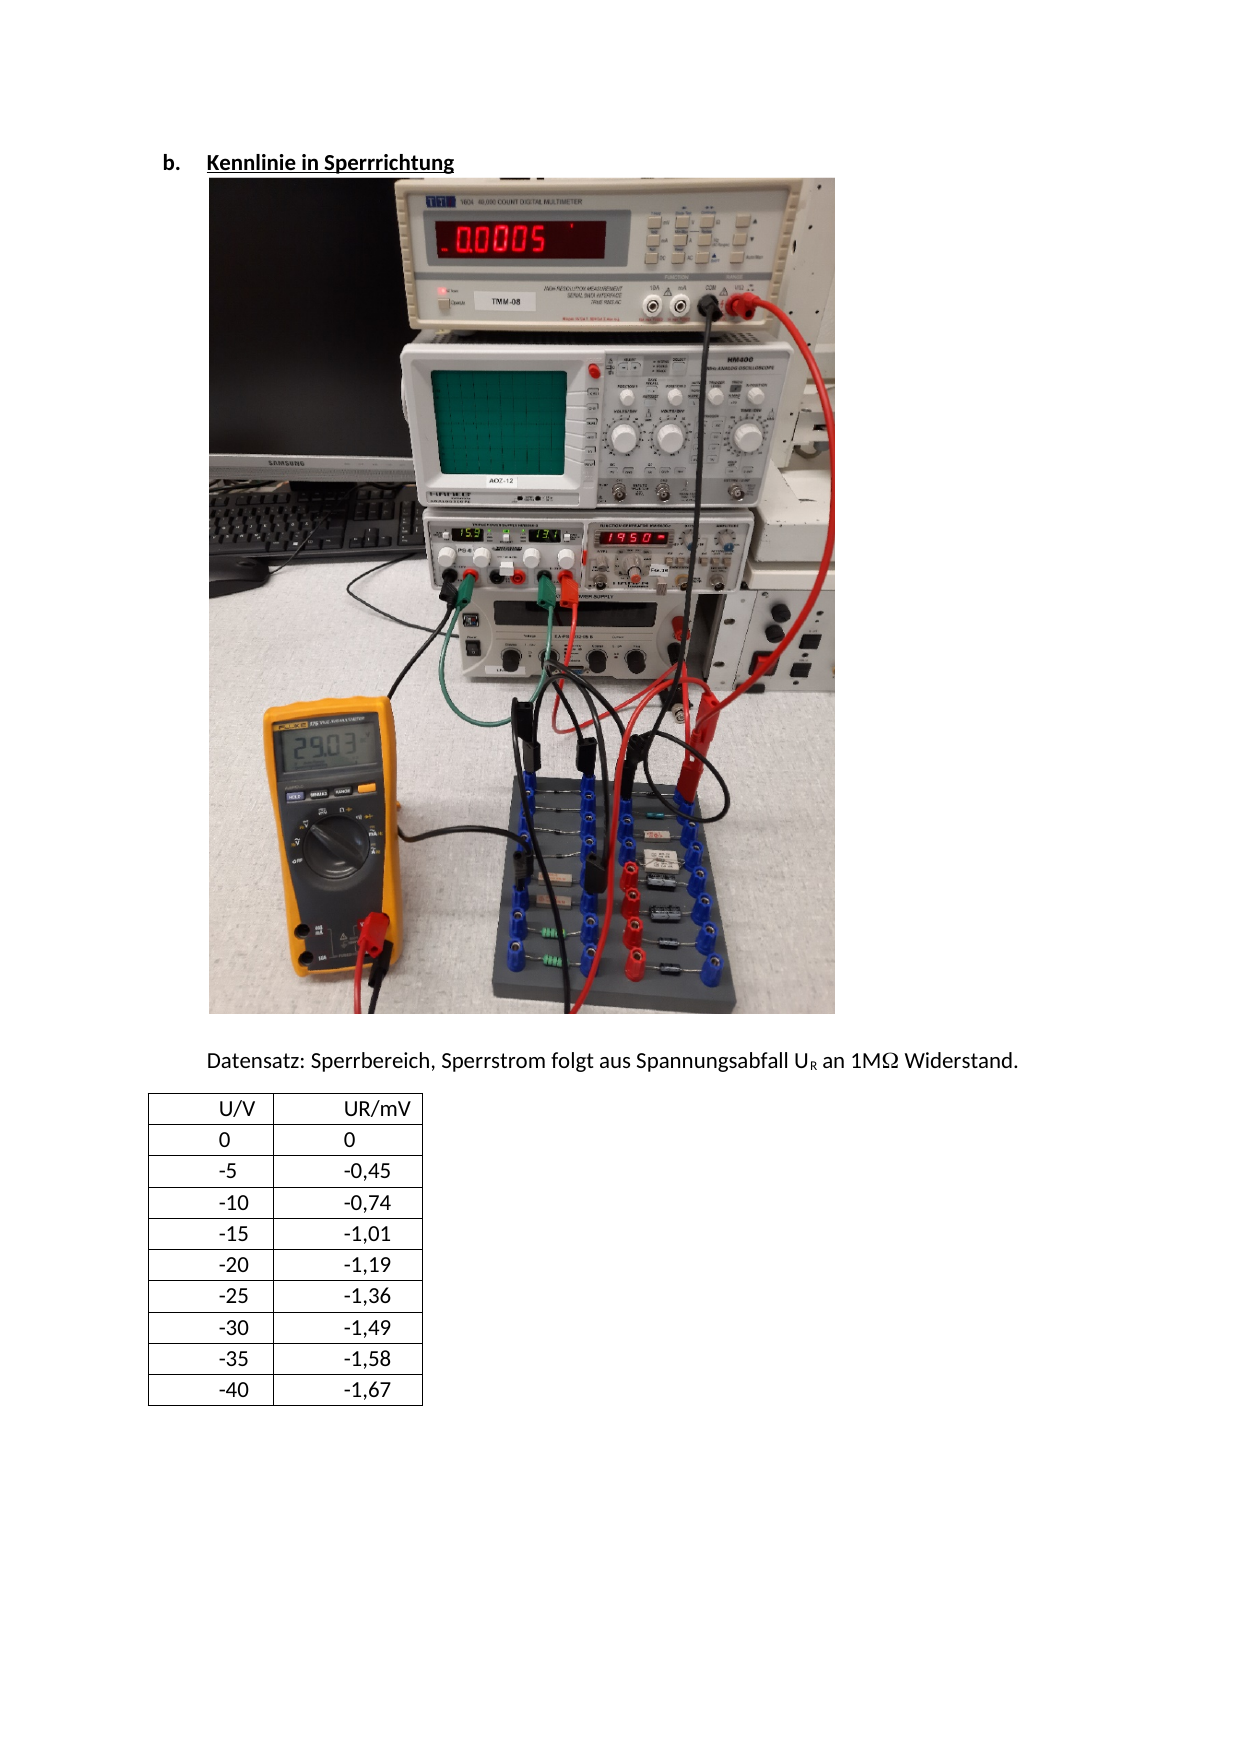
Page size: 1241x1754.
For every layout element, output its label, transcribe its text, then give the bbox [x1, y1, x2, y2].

table_header U/V [149, 1094, 273, 1124]
table_cell 0 [274, 1125, 422, 1155]
table_cell -0,45 [274, 1156, 422, 1187]
table_cell -40 [149, 1375, 273, 1405]
table_cell -1,58 [274, 1344, 422, 1374]
table_cell -0,74 [274, 1188, 422, 1218]
table_cell -1,19 [274, 1250, 422, 1280]
table_cell -15 [149, 1219, 273, 1249]
table_cell -5 [149, 1156, 273, 1187]
table_cell -1,36 [274, 1281, 422, 1312]
table_cell -30 [149, 1313, 273, 1343]
table_header UR/mV [274, 1094, 422, 1124]
table_cell -25 [149, 1281, 273, 1312]
list Datensatz: Sperrbereich, Sperrstrom folgt aus Spannungsabfall UR an 1M Widerstand. [207, 1046, 1093, 1074]
table_cell -1,67 [274, 1375, 422, 1405]
table_cell -10 [149, 1188, 273, 1218]
table_cell 0 [149, 1125, 273, 1155]
list Kennlinie in Sperrrichtung [162, 148, 1093, 176]
table_cell -35 [149, 1344, 273, 1374]
table_cell -1,01 [274, 1219, 422, 1249]
table_cell -20 [149, 1250, 273, 1280]
picture [209, 179, 835, 1013]
table_cell -1,49 [274, 1313, 422, 1343]
